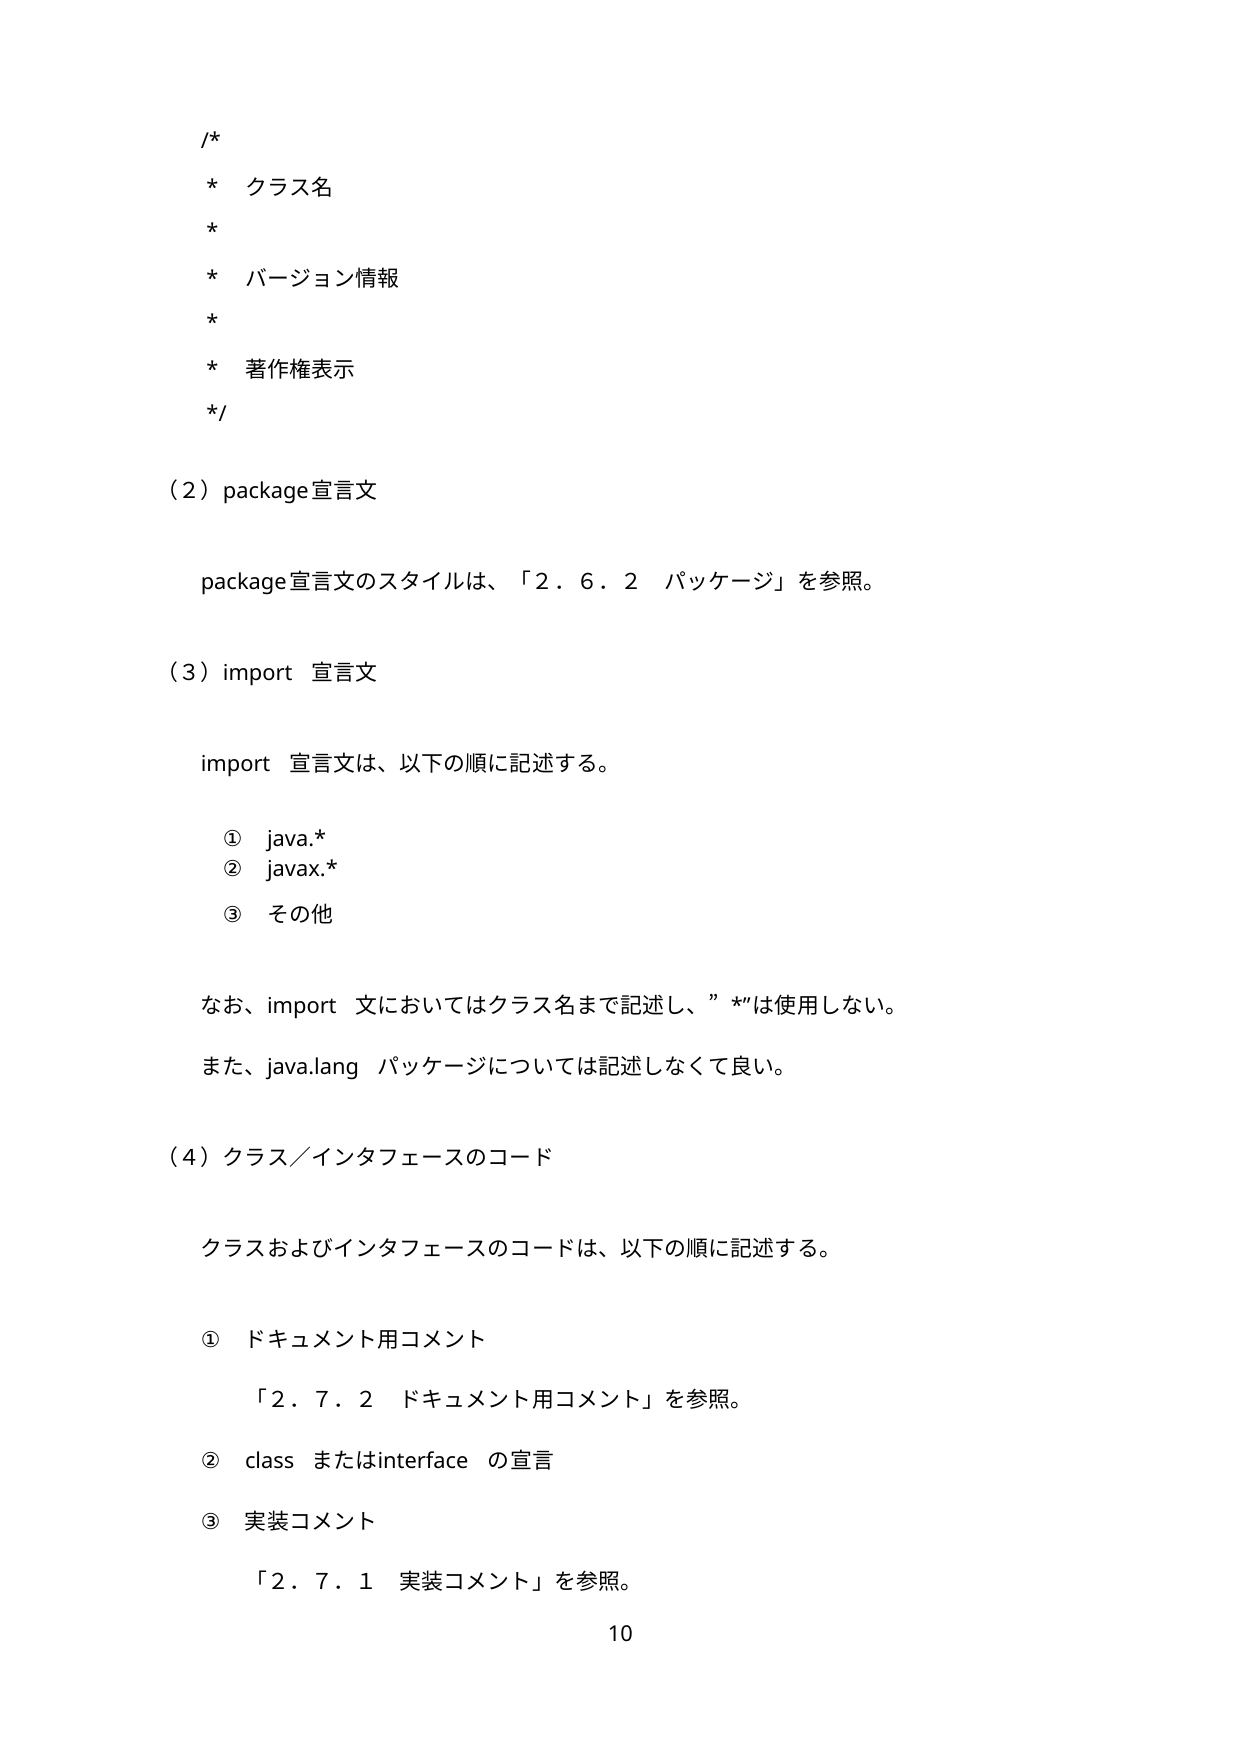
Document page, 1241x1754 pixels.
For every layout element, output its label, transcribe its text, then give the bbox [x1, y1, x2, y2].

text package宣言文のスタイルは、「２．６．２ パッケージ」を参照。 [156, 549, 1084, 610]
text ③ 実装コメント [200, 1489, 1084, 1550]
text ② classまたはinterfaceの宣言 [200, 1429, 1084, 1489]
text ② javax.* [201, 853, 1084, 883]
text また、java.langパッケージについては記述しなくて良い。 [156, 1034, 1084, 1095]
text ① java.* [201, 822, 1084, 853]
text import宣言文は、以下の順に記述する。 [156, 731, 1084, 792]
text （４）クラス／インタフェースのコード [156, 1126, 1084, 1186]
text （３）import宣言文 [156, 641, 1084, 701]
text （２）package宣言文 [156, 459, 1084, 519]
text クラスおよびインタフェースのコードは、以下の順に記述する。 [156, 1216, 1084, 1277]
text */ [189, 398, 1084, 428]
text * 著作権表示 [189, 337, 1084, 398]
text * [189, 307, 1084, 337]
text なお、import文においてはクラス名まで記述し、”*”は使用しない。 [156, 974, 1084, 1034]
text * バージョン情報 [189, 246, 1084, 307]
text /* [189, 125, 1084, 156]
text * クラス名 [189, 156, 1084, 216]
text ① ドキュメント用コメント [200, 1307, 1084, 1368]
text 「２．７．２ ドキュメント用コメント」を参照。 [223, 1368, 1084, 1429]
text * [189, 216, 1084, 246]
text 「２．７．１ 実装コメント」を参照。 [223, 1550, 1084, 1611]
text ③ その他 [201, 883, 1084, 944]
